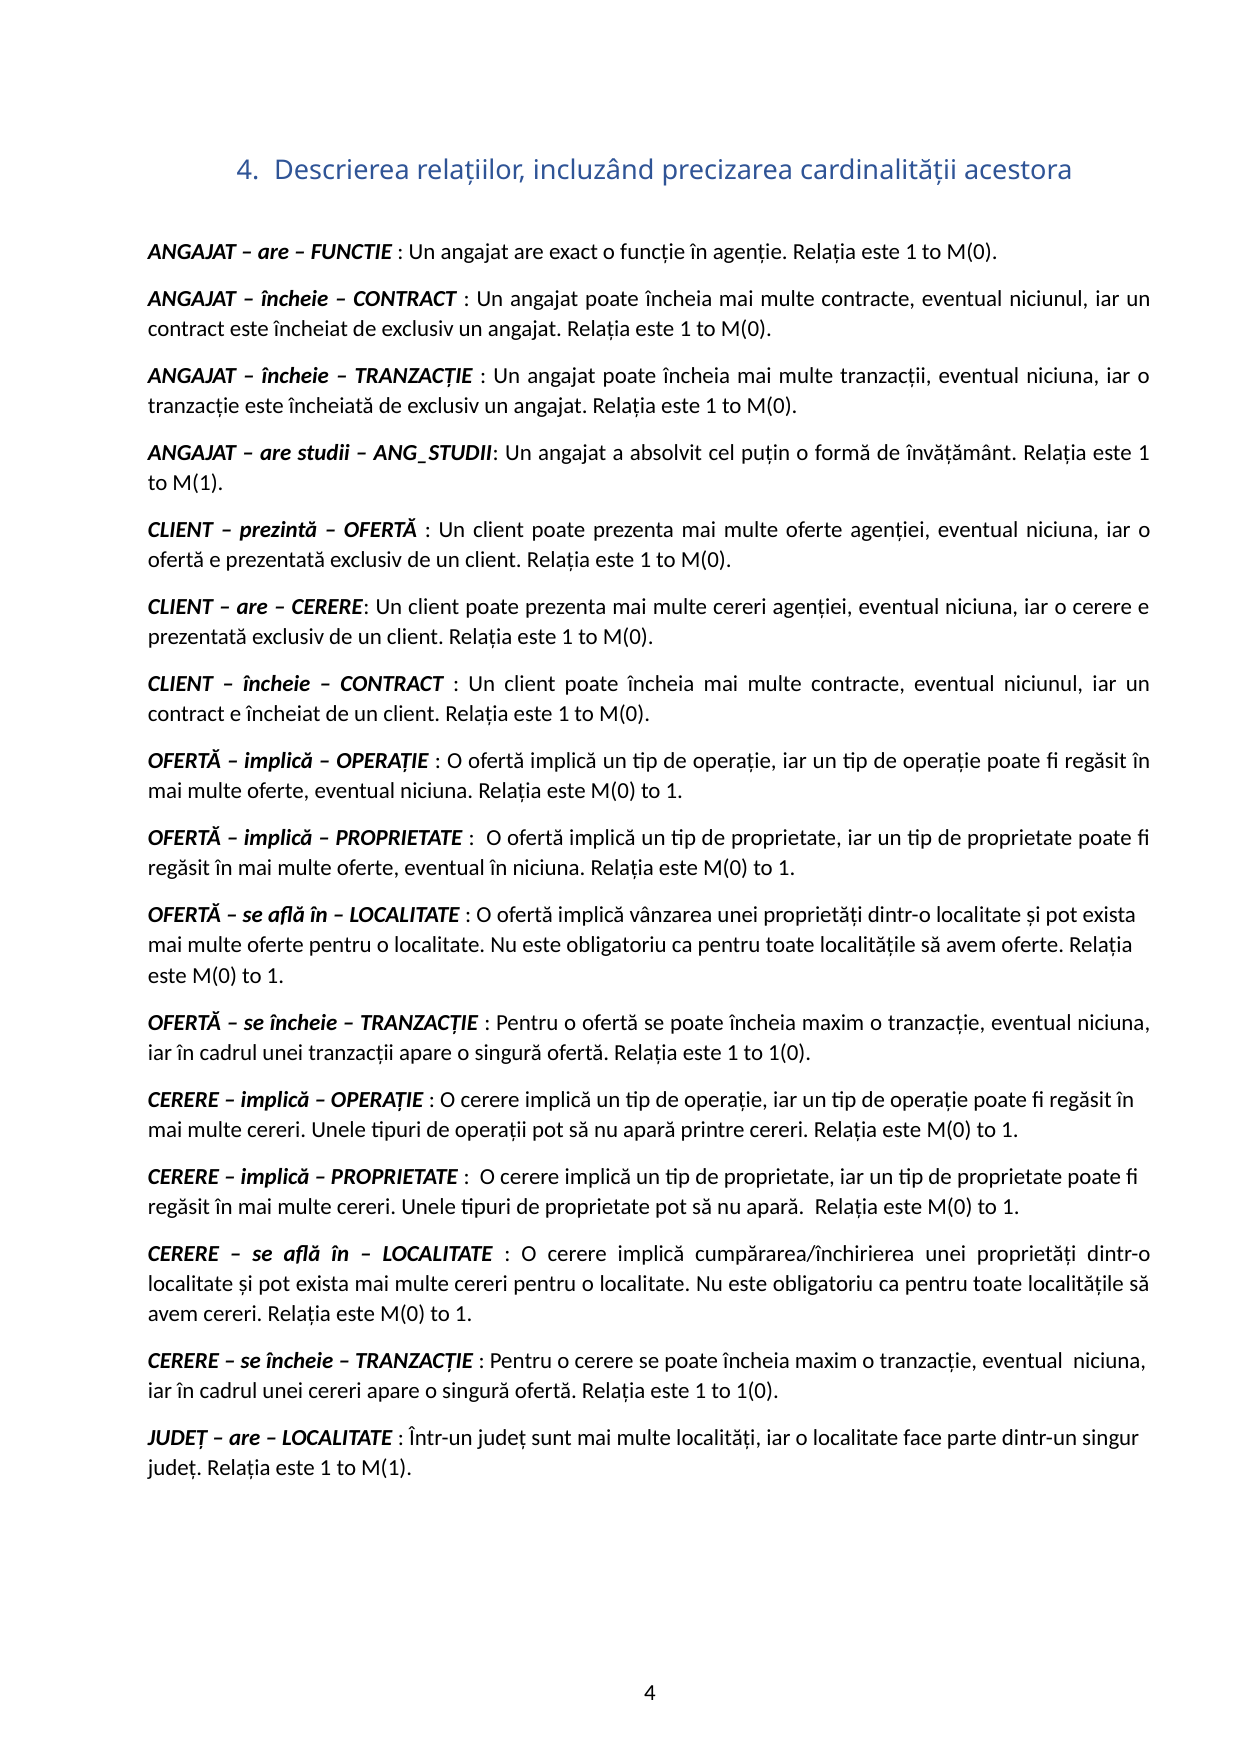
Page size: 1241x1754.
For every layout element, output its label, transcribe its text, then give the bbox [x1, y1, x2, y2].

text CERERE – implică – PROPRIETATE : O cerere implică un tip de proprietate, iar un tip de proprietate poate fi regăsit în mai multe cereri. Unele tipuri de proprietate pot să nu apară. Relația este M(0) to 1. [148, 1162, 1152, 1220]
text ANGAJAT – are studii – ANG_STUDII: Un angajat a absolvit cel puțin o formă de învățământ. Relația este 1 to M(1). [148, 438, 1152, 496]
text OFERTĂ – se încheie – TRANZACȚIE : Pentru o ofertă se poate încheia maxim o tranzacție, eventual niciuna, iar în cadrul unei tranzacții apare o singură ofertă. Relația este 1 to 1(0). [148, 1008, 1152, 1066]
text CLIENT – are – CERERE: Un client poate prezenta mai multe cereri agenției, eventual niciuna, iar o cerere e prezentată exclusiv de un client. Relația este 1 to M(0). [148, 592, 1152, 650]
text ANGAJAT – încheie – TRANZACȚIE : Un angajat poate încheia mai multe tranzacții, eventual niciuna, iar o tranzacție este încheiată de exclusiv un angajat. Relația este 1 to M(0). [148, 361, 1152, 419]
subtitle Descrierea relațiilor, incluzând precizarea cardinalității acestora [236, 150, 1152, 187]
text OFERTĂ – implică – PROPRIETATE : O ofertă implică un tip de proprietate, iar un tip de proprietate poate fi regăsit în mai multe oferte, eventual în niciuna. Relația este M(0) to 1. [148, 823, 1152, 882]
text CERERE – implică – OPERAȚIE : O cerere implică un tip de operație, iar un tip de operație poate fi regăsit în mai multe cereri. Unele tipuri de operații pot să nu apară printre cereri. Relația este M(0) to 1. [148, 1085, 1152, 1143]
text CERERE – se încheie – TRANZACȚIE : Pentru o cerere se poate încheia maxim o tranzacție, eventual niciuna, iar în cadrul unei cereri apare o singură ofertă. Relația este 1 to 1(0). [148, 1346, 1152, 1404]
text ANGAJAT – are – FUNCTIE : Un angajat are exact o funcție în agenție. Relația este 1 to M(0). [148, 237, 1152, 265]
text OFERTĂ – implică – OPERAȚIE : O ofertă implică un tip de operație, iar un tip de operație poate fi regăsit în mai multe oferte, eventual niciuna. Relația este M(0) to 1. [148, 746, 1152, 804]
text CERERE – se află în – LOCALITATE : O cerere implică cumpărarea/închirierea unei proprietăți dintr-o localitate și pot exista mai multe cereri pentru o localitate. Nu este obligatoriu ca pentru toate localitățile să avem cereri. Relația este M(0) to 1. [148, 1239, 1152, 1327]
text ANGAJAT – încheie – CONTRACT : Un angajat poate încheia mai multe contracte, eventual niciunul, iar un contract este încheiat de exclusiv un angajat. Relația este 1 to M(0). [148, 284, 1152, 342]
text OFERTĂ – se află în – LOCALITATE : O ofertă implică vânzarea unei proprietăți dintr-o localitate și pot exista mai multe oferte pentru o localitate. Nu este obligatoriu ca pentru toate localitățile să avem oferte. Relația este M(0) to 1. [148, 900, 1152, 989]
text CLIENT – încheie – CONTRACT : Un client poate încheia mai multe contracte, eventual niciunul, iar un contract e încheiat de un client. Relația este 1 to M(0). [148, 669, 1152, 727]
text CLIENT – prezintă – OFERTĂ : Un client poate prezenta mai multe oferte agenției, eventual niciuna, iar o ofertă e prezentată exclusiv de un client. Relația este 1 to M(0). [148, 515, 1152, 573]
text JUDEȚ – are – LOCALITATE : Într-un județ sunt mai multe localități, iar o localitate face parte dintr-un singur județ. Relația este 1 to M(1). [148, 1423, 1152, 1482]
